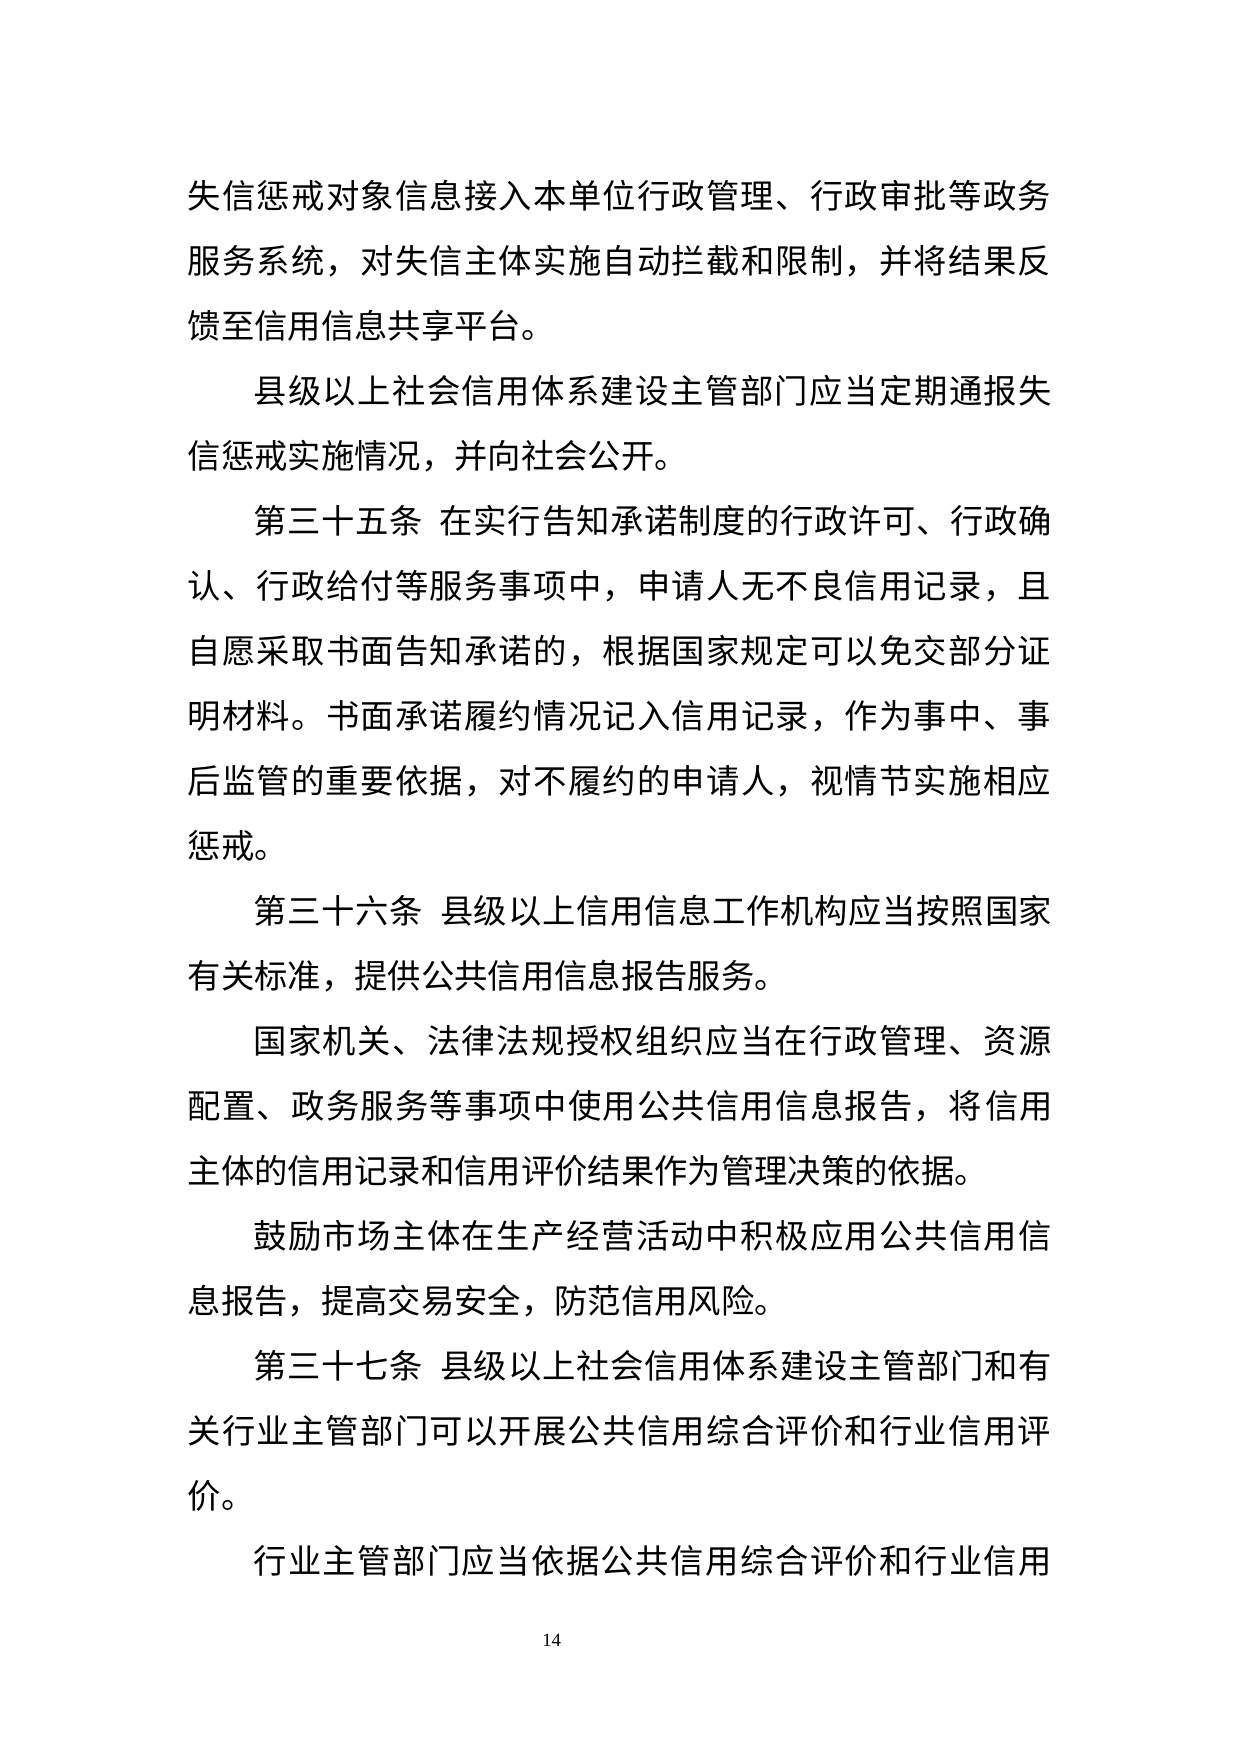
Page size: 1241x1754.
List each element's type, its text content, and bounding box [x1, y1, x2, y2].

text 国家机关、法律法规授权组织应当在行政管理、资源配置、政务服务等事项中使用公共信用信息报告，将信用主体的信用记录和信用评价结果作为管理决策的依据。 [187, 1007, 1053, 1202]
text 县级以上社会信用体系建设主管部门应当定期通报失信惩戒实施情况，并向社会公开。 [187, 357, 1053, 487]
text 第三十六条 县级以上信用信息工作机构应当按照国家有关标准，提供公共信用信息报告服务。 [187, 877, 1053, 1007]
text 第三十五条 在实行告知承诺制度的行政许可、行政确认、行政给付等服务事项中，申请人无不良信用记录，且自愿采取书面告知承诺的，根据国家规定可以免交部分证明材料。书面承诺履约情况记入信用记录，作为事中、事后监管的重要依据，对不履约的申请人，视情节实施相应惩戒。 [187, 487, 1053, 877]
text 第三十七条 县级以上社会信用体系建设主管部门和有关行业主管部门可以开展公共信用综合评价和行业信用评价。 [187, 1332, 1053, 1527]
text 鼓励市场主体在生产经营活动中积极应用公共信用信息报告，提高交易安全，防范信用风险。 [187, 1202, 1053, 1332]
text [187, 1527, 1053, 1592]
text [187, 162, 1053, 357]
